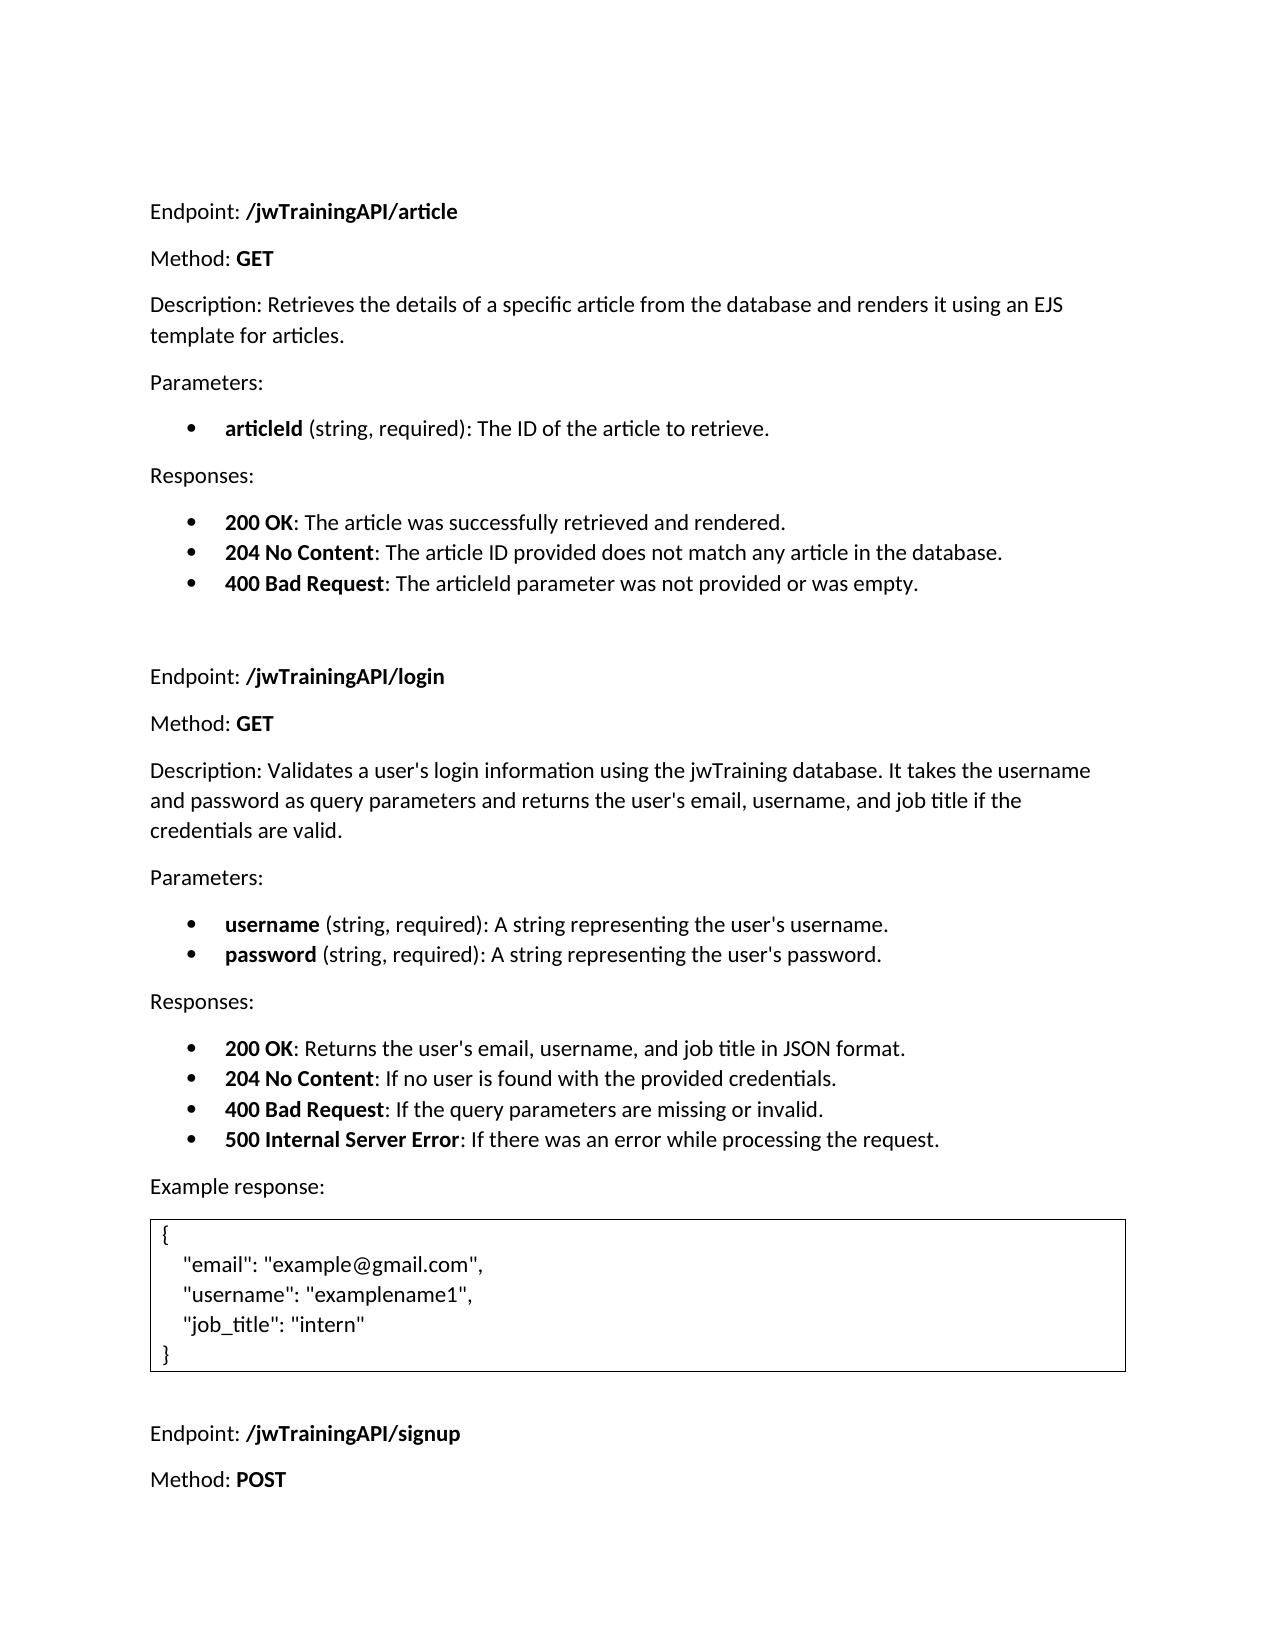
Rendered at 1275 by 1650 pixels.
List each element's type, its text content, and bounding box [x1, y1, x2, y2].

list 400 Bad Request: The articleId parameter was not provided or was empty. [187, 569, 1125, 597]
text Method: GET [150, 709, 1125, 737]
text Description: Retrieves the details of a specific article from the database and renders it using an EJS template for articles. [150, 291, 1125, 349]
text Endpoint: /jwTrainingAPI/login [150, 662, 1125, 691]
text Endpoint: /jwTrainingAPI/signup [150, 1419, 1125, 1447]
list 200 OK: Returns the user's email, username, and job title in JSON format. [187, 1034, 1125, 1062]
text Method: GET [150, 244, 1125, 272]
text Example response: [150, 1172, 1125, 1200]
text Endpoint: /jwTrainingAPI/article [150, 197, 1125, 225]
list 200 OK: The article was successfully retrieved and rendered. [187, 508, 1125, 536]
text Parameters: [150, 863, 1125, 892]
text Method: POST [150, 1466, 1125, 1493]
text Responses: [150, 987, 1125, 1016]
text Description: Validates a user's login information using the jwTraining database. It takes the username and password as query parameters and returns the user's email, username, and job title if the credentials are valid. [150, 756, 1125, 845]
list 400 Bad Request: If the query parameters are missing or invalid. [187, 1095, 1125, 1123]
list password (string, required): A string representing the user's password. [187, 941, 1125, 969]
list 204 No Content: The article ID provided does not match any article in the database. [187, 538, 1125, 567]
list username (string, required): A string representing the user's username. [187, 910, 1125, 938]
text Responses: [150, 461, 1125, 489]
list 204 No Content: If no user is found with the provided credentials. [187, 1064, 1125, 1093]
text Parameters: [150, 368, 1125, 396]
table_header { "email": "example@gmail.com", "username": "examplename1", "job_title": "intern" } [151, 1220, 1125, 1371]
list articleId (string, required): The ID of the article to retrieve. [187, 414, 1125, 443]
list 500 Internal Server Error: If there was an error while processing the request. [187, 1125, 1125, 1153]
